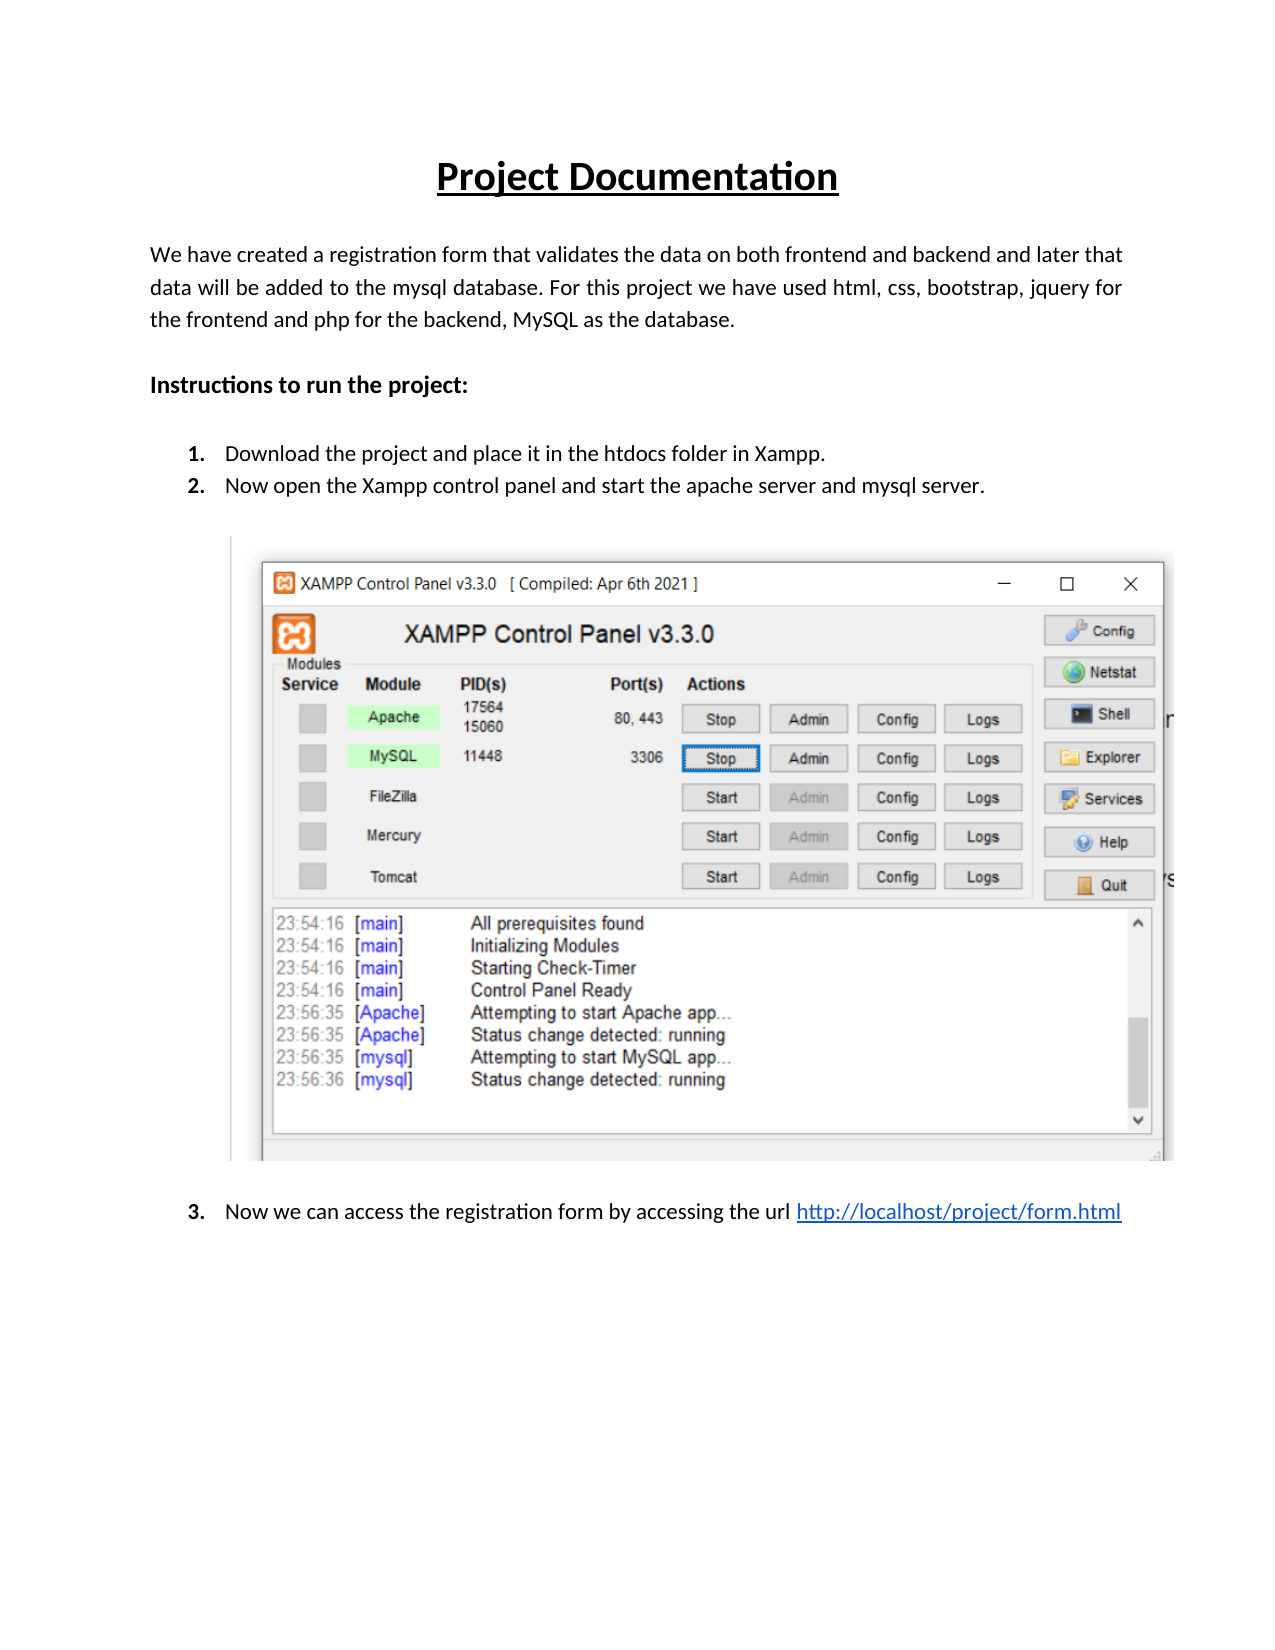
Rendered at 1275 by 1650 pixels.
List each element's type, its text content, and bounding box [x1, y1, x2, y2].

list Now open the Xampp control panel and start the apache server and mysql server. [187, 472, 1125, 499]
text We have created a registration form that validates the data on both frontend and backend and later that data will be added to the mysql database. For this project we have used html, css, bootstrap, jquery for the frontend and php for the backend, MySQL as the database. [150, 241, 1125, 333]
list Now we can access the registration form by accessing the url http://localhost/project/form.html [187, 1197, 1125, 1225]
picture [225, 536, 1174, 1161]
list Download the project and place it in the htdocs folder in Xampp. [187, 439, 1125, 467]
text Project Documentation [150, 150, 1125, 201]
text Instructions to run the project: [150, 369, 1125, 400]
